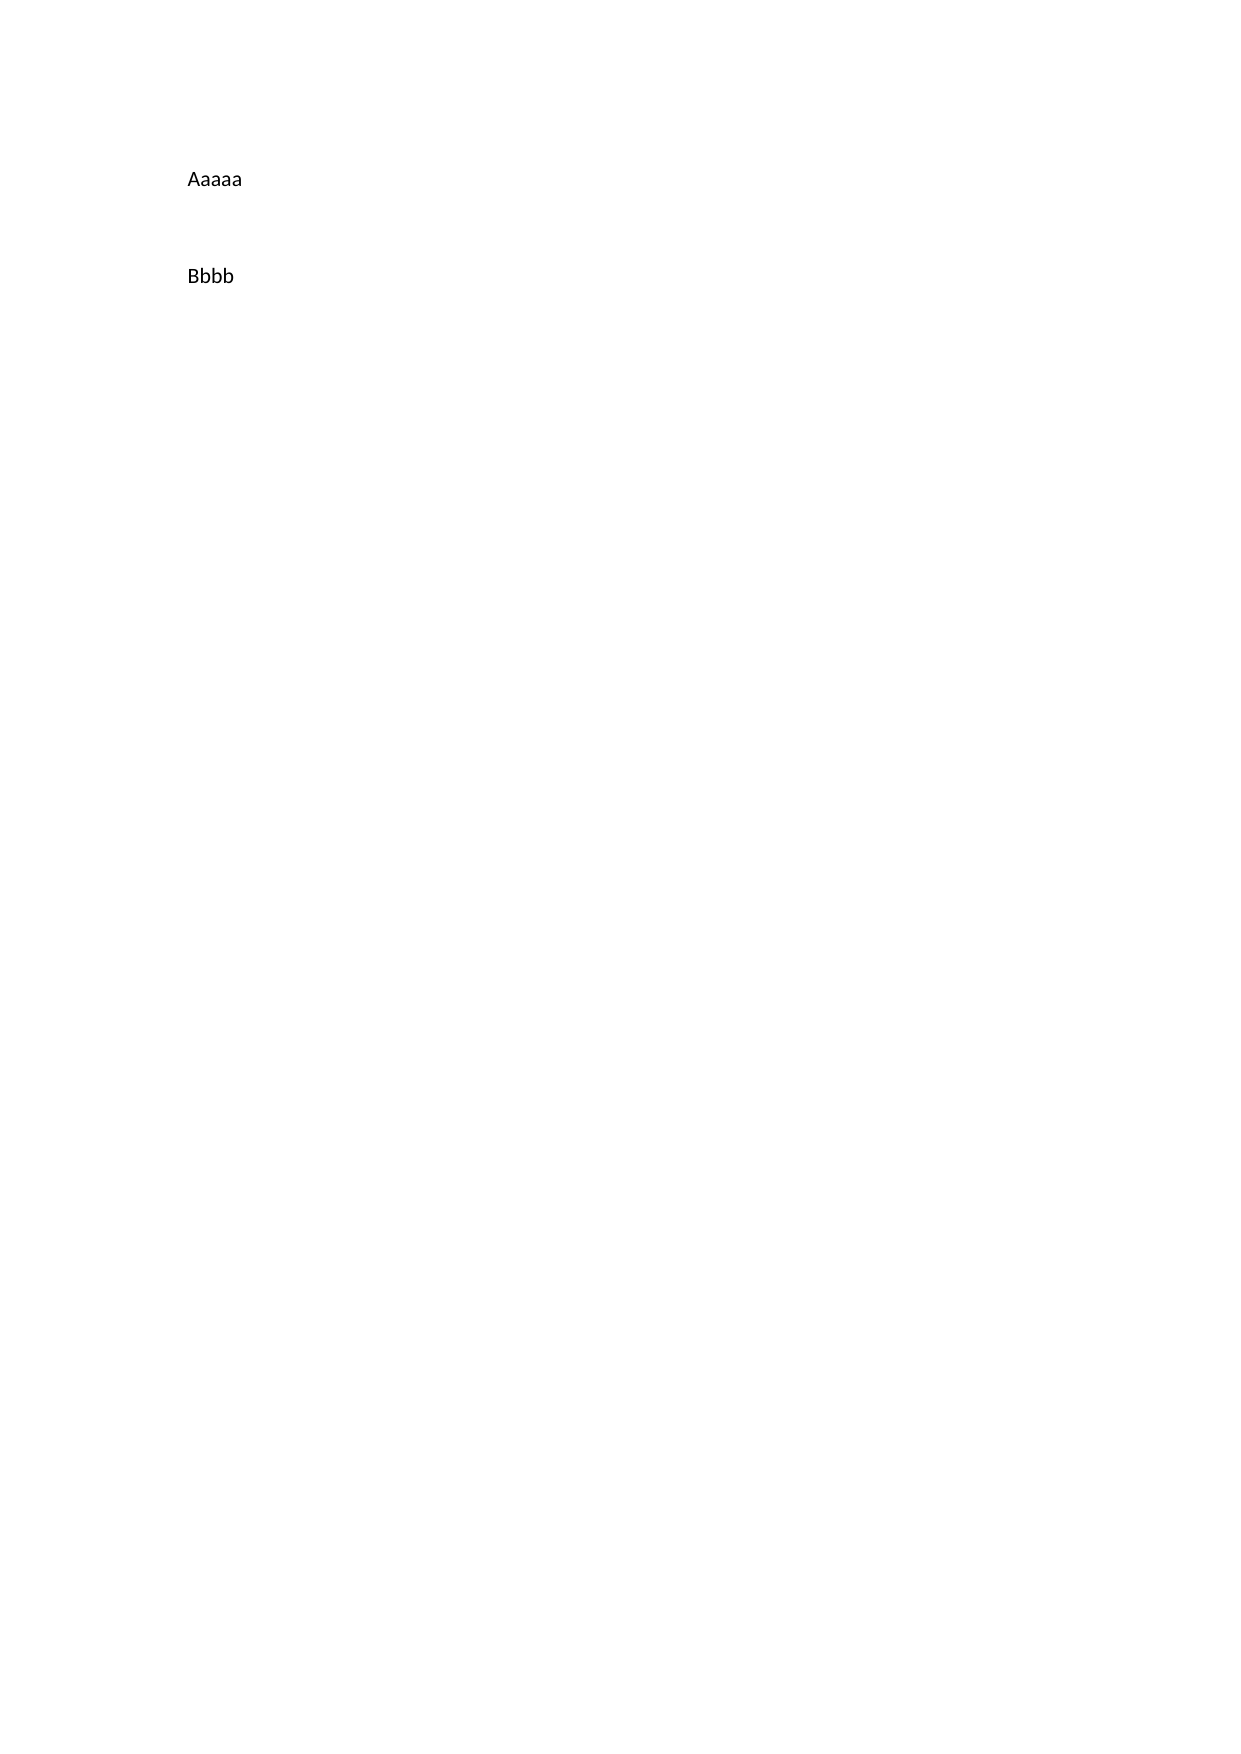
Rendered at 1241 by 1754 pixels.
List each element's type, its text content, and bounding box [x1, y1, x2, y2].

text Bbbb [187, 259, 1053, 292]
text Aaaaa [187, 162, 1053, 194]
